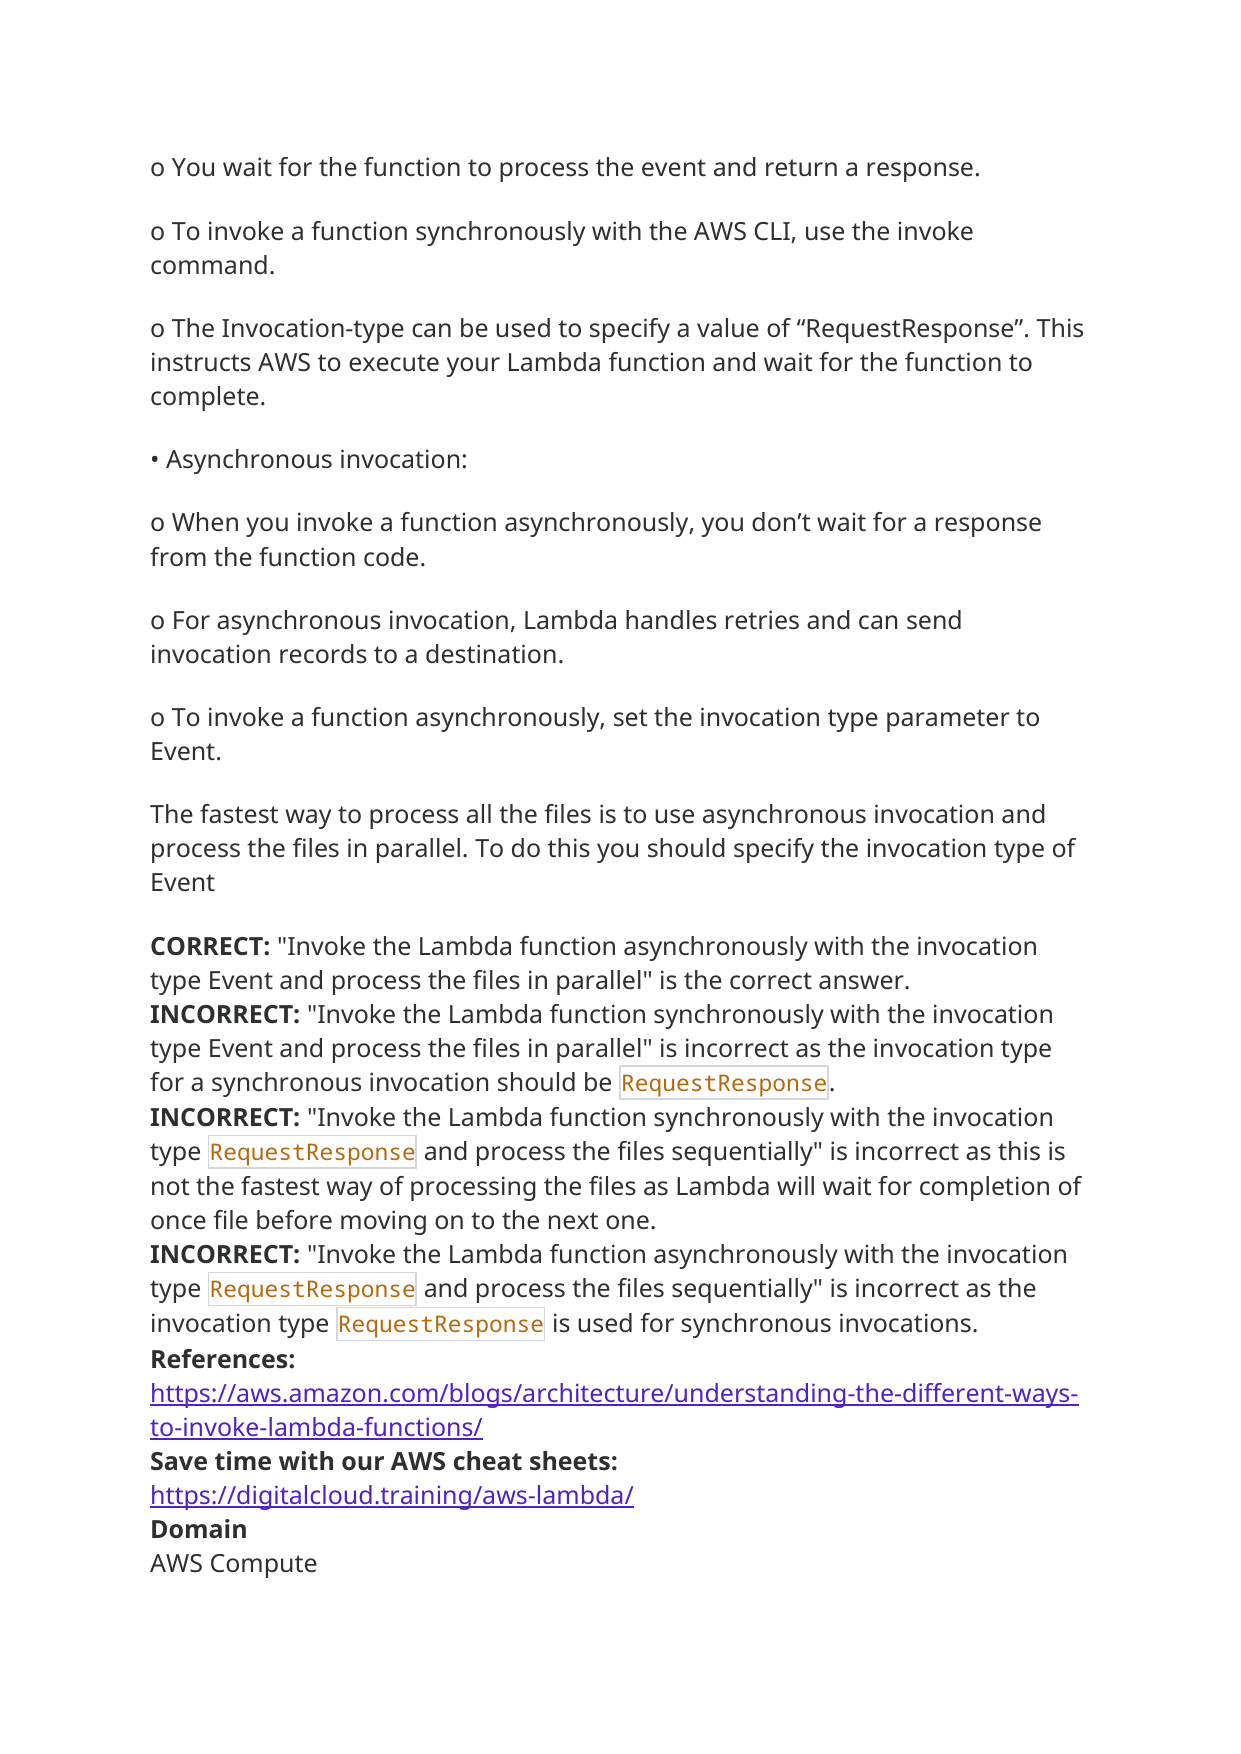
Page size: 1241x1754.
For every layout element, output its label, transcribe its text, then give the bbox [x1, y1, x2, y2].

text https://aws.amazon.com/blogs/architecture/understanding-the-different-ways-to-invoke-lambda-functions/ [150, 1375, 1090, 1443]
text o You wait for the function to process the event and return a response. [150, 150, 1090, 184]
text CORRECT: "Invoke the Lambda function asynchronously with the invocation type Event and process the files in parallel" is the correct answer. [150, 928, 1090, 996]
text Domain [150, 1512, 1090, 1546]
text o For asynchronous invocation, Lambda handles retries and can send invocation records to a destination. [150, 602, 1090, 671]
text References: [150, 1341, 1090, 1375]
text o To invoke a function asynchronously, set the invocation type parameter to Event. [150, 700, 1090, 768]
text The fastest way to process all the files is to use asynchronous invocation and process the files in parallel. To do this you should specify the invocation type of Event [150, 797, 1090, 899]
text INCORRECT: "Invoke the Lambda function synchronously with the invocation type RequestResponse and process the files sequentially" is incorrect as this is not the fastest way of processing the files as Lambda will wait for completion of once file before moving on to the next one. [150, 1100, 1090, 1237]
text o When you invoke a function asynchronously, you don’t wait for a response from the function code. [150, 505, 1090, 573]
text AWS Compute [150, 1546, 1090, 1580]
text https://digitalcloud.training/aws-lambda/ [150, 1477, 1090, 1512]
text o To invoke a function synchronously with the AWS CLI, use the invoke command. [150, 213, 1090, 281]
text o The Invocation-type can be used to specify a value of “RequestResponse”. This instructs AWS to execute your Lambda function and wait for the function to complete. [150, 311, 1090, 413]
text INCORRECT: "Invoke the Lambda function synchronously with the invocation type Event and process the files in parallel" is incorrect as the invocation type for a synchronous invocation should be RequestResponse. [150, 996, 1090, 1100]
text INCORRECT: "Invoke the Lambda function asynchronously with the invocation type RequestResponse and process the files sequentially" is incorrect as the invocation type RequestResponse is used for synchronous invocations. [150, 1237, 1090, 1341]
text • Asynchronous invocation: [150, 442, 1090, 476]
text Save time with our AWS cheat sheets: [150, 1443, 1090, 1477]
